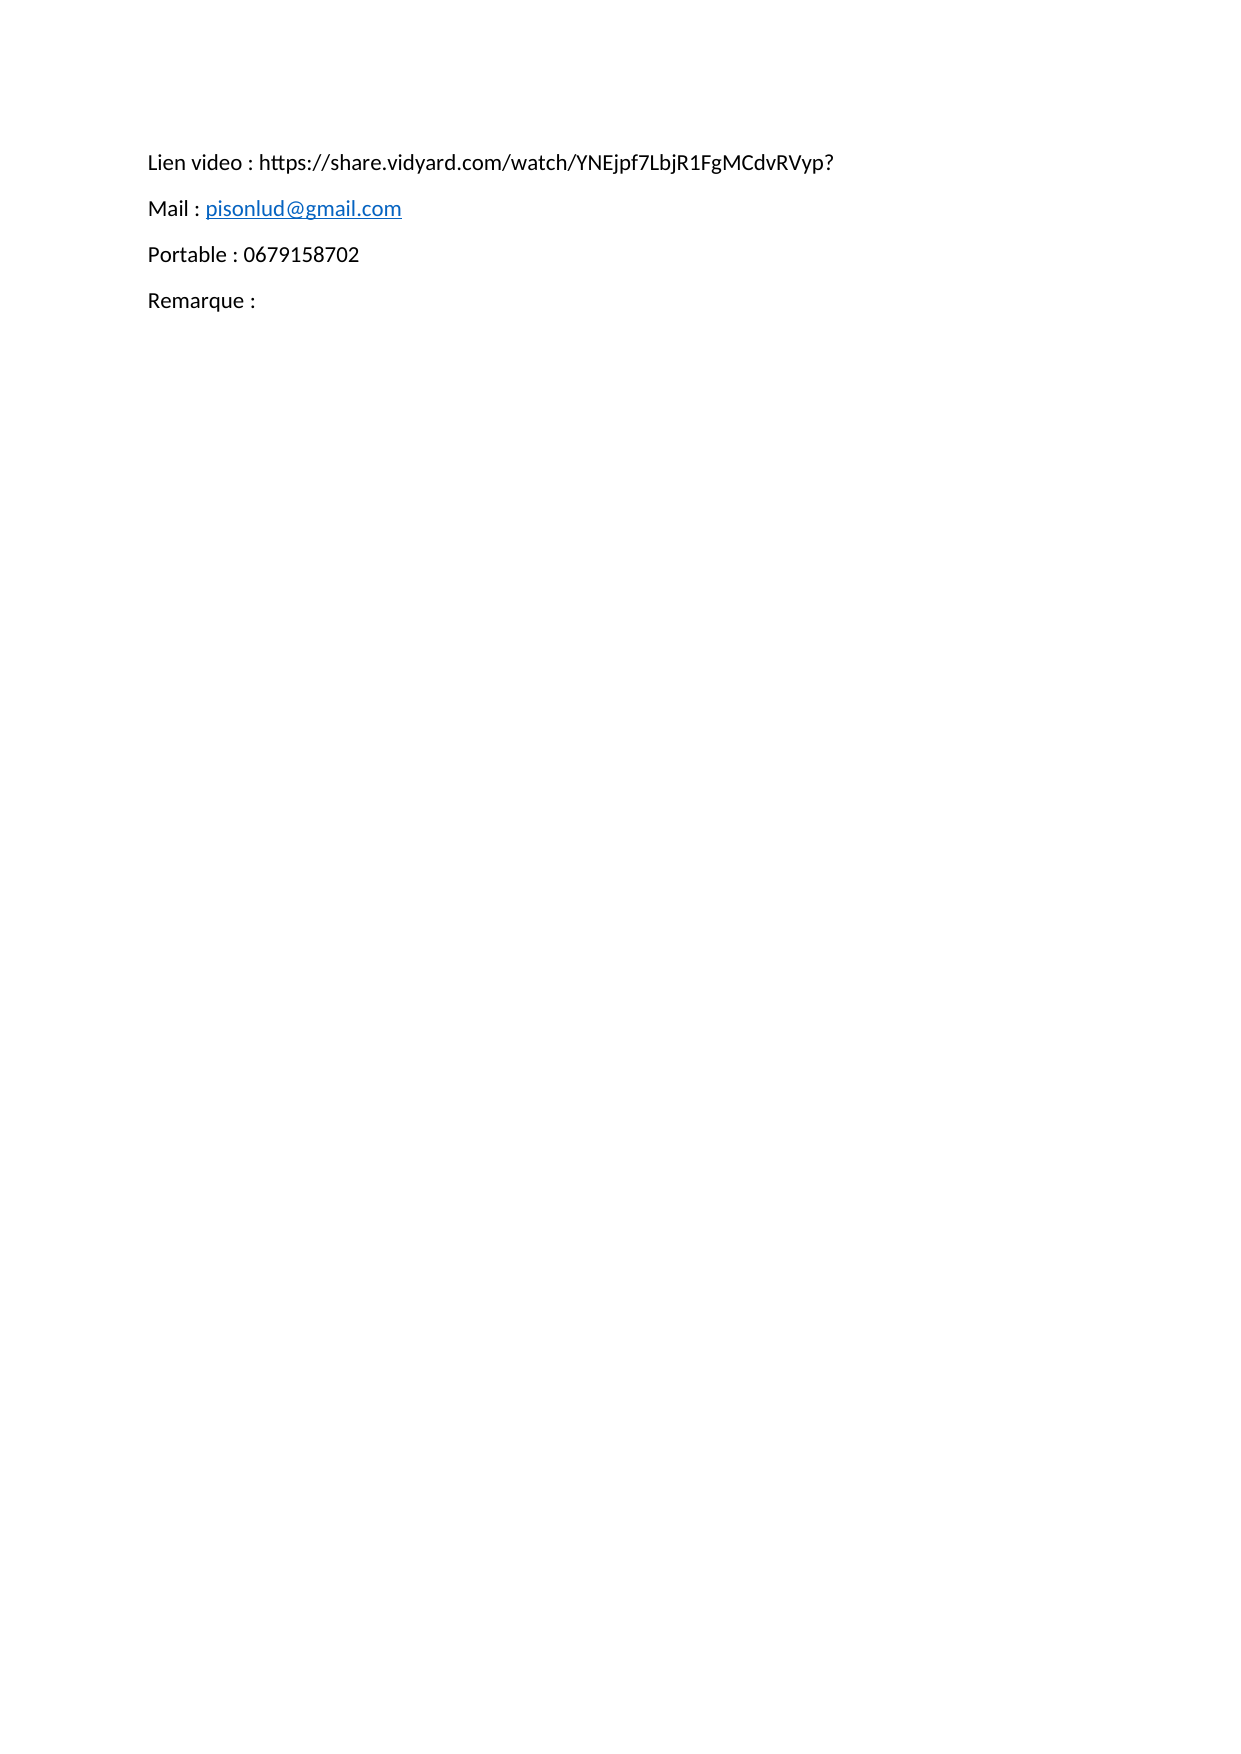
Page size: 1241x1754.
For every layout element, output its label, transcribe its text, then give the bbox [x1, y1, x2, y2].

text Portable : 0679158702 [148, 240, 1093, 268]
text Lien video : https://share.vidyard.com/watch/YNEjpf7LbjR1FgMCdvRVyp? [148, 148, 1093, 176]
text Remarque : [148, 286, 1093, 314]
text Mail : pisonlud@gmail.com [148, 194, 1093, 222]
